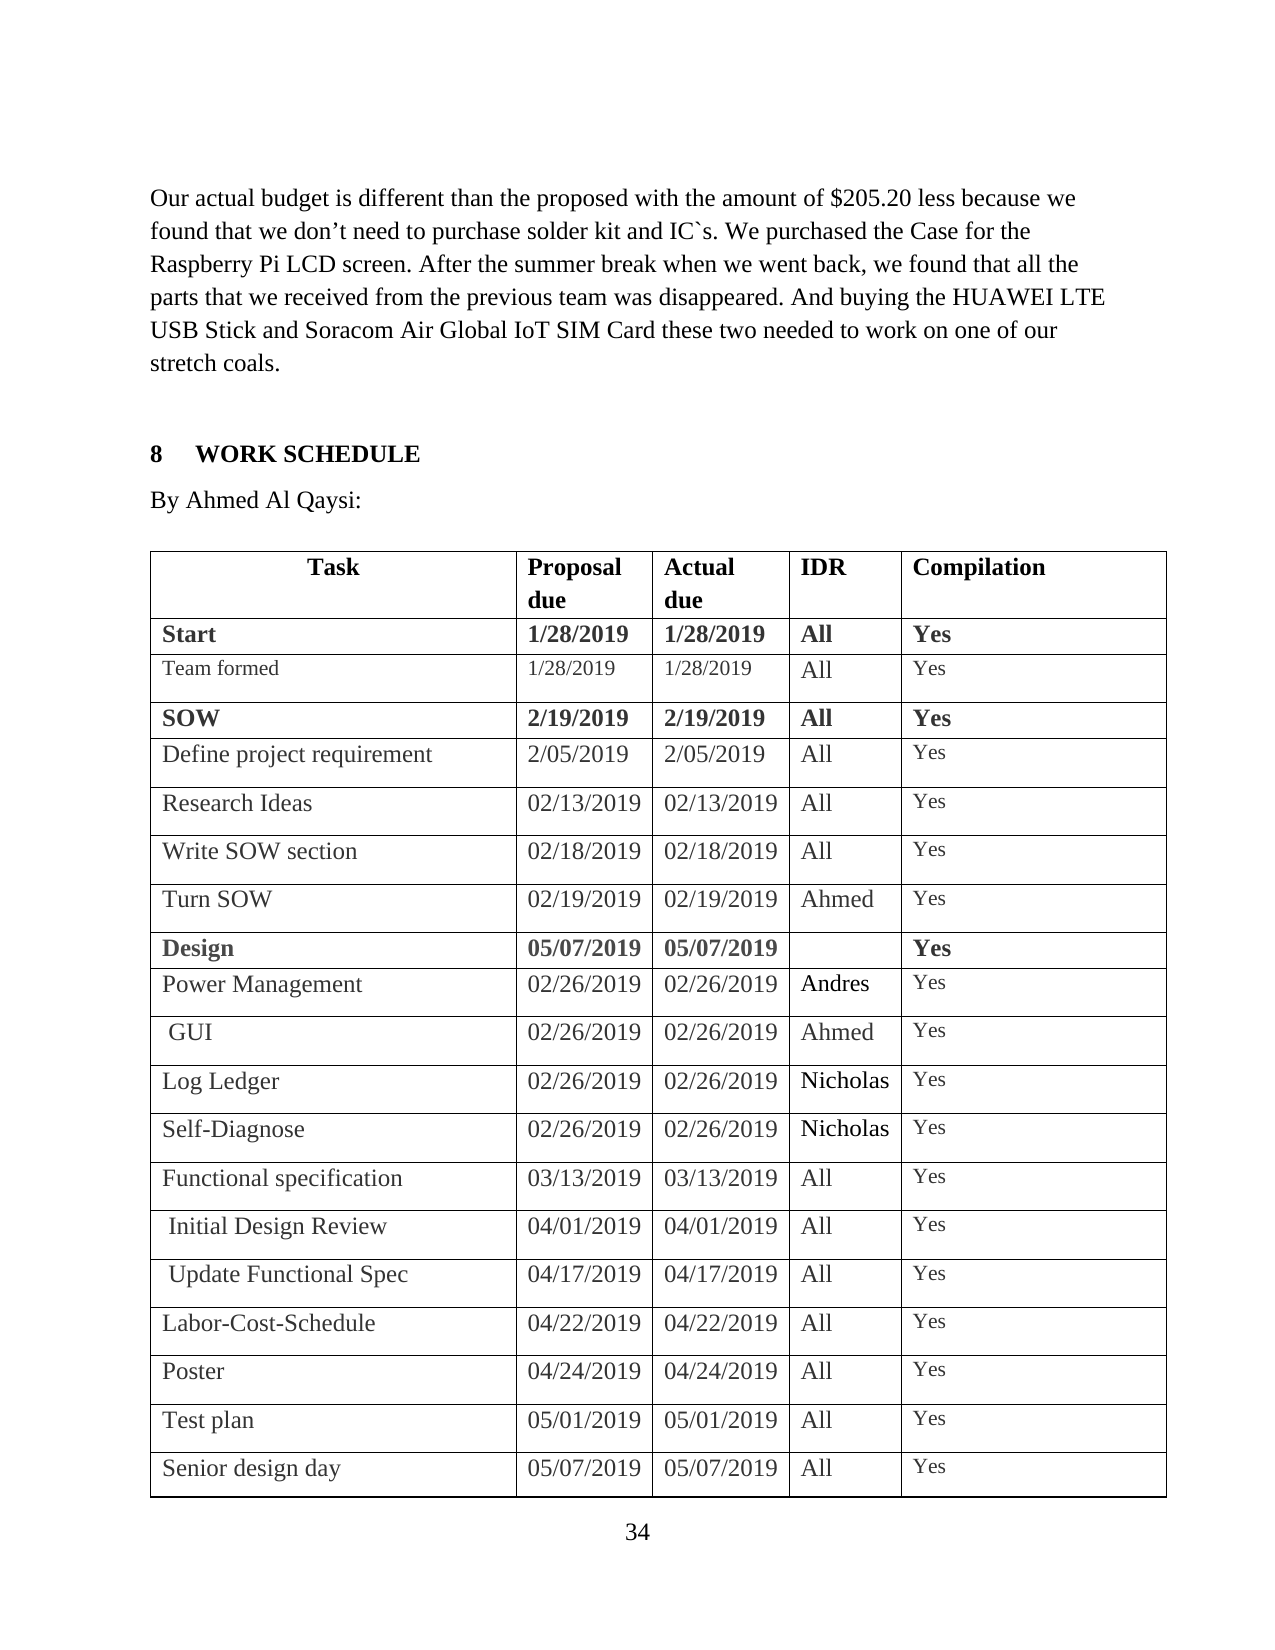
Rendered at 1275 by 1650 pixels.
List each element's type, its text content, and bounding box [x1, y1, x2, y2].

table_cell Log Ledger [151, 1066, 516, 1113]
table_cell Senior design day [151, 1453, 516, 1496]
table_cell Yes [902, 1017, 1166, 1065]
table_cell Power Management [151, 969, 516, 1016]
table_cell 02/13/2019 [653, 788, 789, 835]
table_cell Write SOW section [151, 836, 516, 883]
table_cell Yes [902, 739, 1166, 787]
table_cell Yes [902, 788, 1166, 835]
table_header Proposal due [517, 552, 652, 618]
table_cell 1/28/2019 [517, 655, 652, 702]
table_cell 04/24/2019 [517, 1356, 652, 1404]
table_cell 03/13/2019 [653, 1163, 789, 1210]
table_cell All [790, 1405, 901, 1452]
table_cell Yes [902, 885, 1166, 932]
table_cell [790, 933, 901, 968]
table_header Task [151, 552, 516, 618]
table_cell Yes [902, 933, 1166, 968]
table_cell Yes [902, 1066, 1166, 1113]
table_cell Initial Design Review [151, 1211, 516, 1258]
table_cell Nicholas [790, 1114, 901, 1162]
table_cell GUI [151, 1017, 516, 1065]
table_cell 02/26/2019 [653, 1114, 789, 1162]
table_cell 1/28/2019 [517, 619, 652, 654]
table_cell 03/13/2019 [517, 1163, 652, 1210]
table_cell All [790, 1356, 901, 1404]
table_cell Yes [902, 969, 1166, 1016]
table_cell 04/22/2019 [517, 1308, 652, 1355]
table_cell Research Ideas [151, 788, 516, 835]
table_cell Poster [151, 1356, 516, 1404]
table_cell 02/26/2019 [653, 1017, 789, 1065]
table_cell 02/26/2019 [517, 969, 652, 1016]
table_cell 02/26/2019 [517, 1114, 652, 1162]
table_cell Yes [902, 1211, 1166, 1258]
table_cell 02/13/2019 [517, 788, 652, 835]
text By Ahmed Al Qaysi: [150, 485, 1125, 513]
table_cell Yes [902, 1260, 1166, 1307]
table_cell 2/19/2019 [517, 703, 652, 738]
table_cell 2/05/2019 [517, 739, 652, 787]
table_cell 02/18/2019 [517, 836, 652, 883]
table_cell 1/28/2019 [653, 619, 789, 654]
table_cell 05/01/2019 [653, 1405, 789, 1452]
table_cell 02/26/2019 [653, 969, 789, 1016]
table_cell Nicholas [790, 1066, 901, 1113]
table_cell 02/19/2019 [653, 885, 789, 932]
table_cell Yes [902, 836, 1166, 883]
table_cell Andres [790, 969, 901, 1016]
subtitle Work Schedule [150, 439, 1125, 468]
table_cell Design [151, 933, 516, 968]
table_cell 04/01/2019 [653, 1211, 789, 1258]
table_cell Ahmed [790, 1017, 901, 1065]
table_cell All [790, 788, 901, 835]
table_cell SOW [151, 703, 516, 738]
table_cell Team formed [151, 655, 516, 702]
table_cell 05/07/2019 [653, 933, 789, 968]
table_cell Test plan [151, 1405, 516, 1452]
table_cell All [790, 1163, 901, 1210]
table_cell Labor-Cost-Schedule [151, 1308, 516, 1355]
table_cell 02/26/2019 [517, 1017, 652, 1065]
table_cell Yes [902, 703, 1166, 738]
table_cell Functional specification [151, 1163, 516, 1210]
table_cell All [790, 739, 901, 787]
table_cell Yes [902, 1405, 1166, 1452]
table_cell Self-Diagnose [151, 1114, 516, 1162]
table_cell All [790, 1260, 901, 1307]
table_cell 05/07/2019 [517, 1453, 652, 1496]
table_cell Turn SOW [151, 885, 516, 932]
table_cell Yes [902, 655, 1166, 702]
table_cell All [790, 1211, 901, 1258]
table_cell 05/07/2019 [517, 933, 652, 968]
table_cell Ahmed [790, 885, 901, 932]
table_cell All [790, 703, 901, 738]
table_cell All [790, 1453, 901, 1496]
table_cell 04/01/2019 [517, 1211, 652, 1258]
table_cell 1/28/2019 [653, 655, 789, 702]
table_cell 04/17/2019 [517, 1260, 652, 1307]
table_cell Yes [902, 1356, 1166, 1404]
table_cell Yes [902, 1453, 1166, 1496]
table_cell All [790, 1308, 901, 1355]
table_cell All [790, 619, 901, 654]
table_cell Define project requirement [151, 739, 516, 787]
table_cell Yes [902, 1308, 1166, 1355]
table_cell 04/22/2019 [653, 1308, 789, 1355]
table_cell 2/05/2019 [653, 739, 789, 787]
table_cell Yes [902, 619, 1166, 654]
table_cell 05/01/2019 [517, 1405, 652, 1452]
table_cell All [790, 836, 901, 883]
table_cell 2/19/2019 [653, 703, 789, 738]
table_cell 05/07/2019 [653, 1453, 789, 1496]
table_header IDR [790, 552, 901, 618]
table_cell All [790, 655, 901, 702]
table_cell 02/26/2019 [653, 1066, 789, 1113]
table_cell Start [151, 619, 516, 654]
table_cell 02/18/2019 [653, 836, 789, 883]
table_cell 02/26/2019 [517, 1066, 652, 1113]
table_cell 04/17/2019 [653, 1260, 789, 1307]
table_cell 04/24/2019 [653, 1356, 789, 1404]
table_cell Update Functional Spec [151, 1260, 516, 1307]
table_cell 02/19/2019 [517, 885, 652, 932]
text Our actual budget is different than the proposed with the amount of $205.20 less because we found that we don’t need to purchase solder kit and IC`s. We purchased the Case for the Raspberry Pi LCD screen. After the summer break when we went back, we found that all the parts that we received from the previous team was disappeared. And buying the HUAWEI LTE USB Stick and Soracom Air Global IoT SIM Card these two needed to work on one of our stretch coals. [150, 183, 1125, 377]
table_header Actual due [653, 552, 789, 618]
table_cell Yes [902, 1163, 1166, 1210]
table_cell Yes [902, 1114, 1166, 1162]
table_header Compilation [902, 552, 1166, 618]
